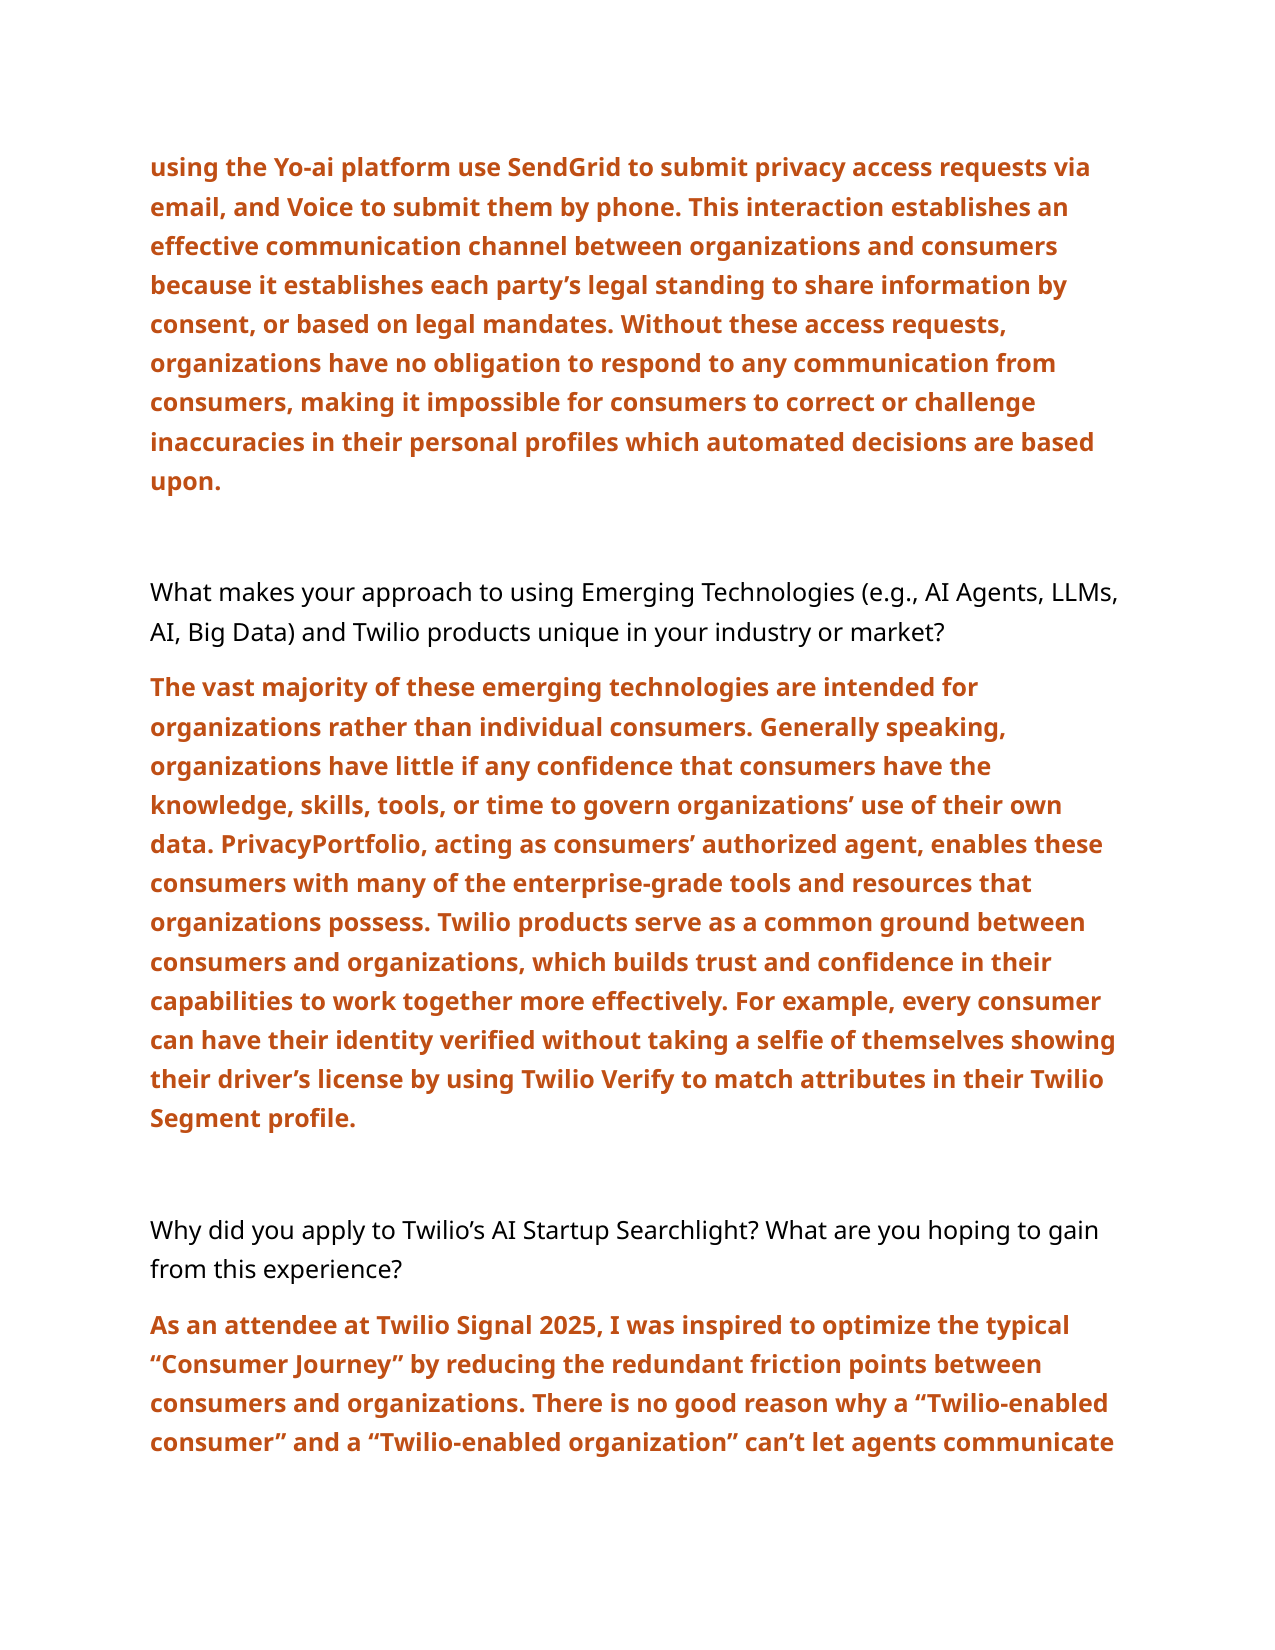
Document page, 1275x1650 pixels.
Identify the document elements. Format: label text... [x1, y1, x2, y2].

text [150, 150, 1125, 497]
text What makes your approach to using Emerging Technologies (e.g., AI Agents, LLMs, AI, Big Data) and Twilio products unique in your industry or market? [150, 575, 1125, 648]
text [150, 1307, 1125, 1459]
text The vast majority of these emerging technologies are intended for organizations rather than individual consumers. Generally speaking, organizations have little if any confidence that consumers have the knowledge, skills, tools, or time to govern organizations’ use of their own data. PrivacyPortfolio, acting as consumers’ authorized agent, enables these consumers with many of the enterprise-grade tools and resources that organizations possess. Twilio products serve as a common ground between consumers and organizations, which builds trust and confidence in their capabilities to work together more effectively. For example, every consumer can have their identity verified without taking a selfie of themselves showing their driver’s license by using Twilio Verify to match attributes in their Twilio Segment profile. [150, 670, 1125, 1135]
text Why did you apply to Twilio’s AI Startup Searchlight? What are you hoping to gain from this experience? [150, 1212, 1125, 1286]
